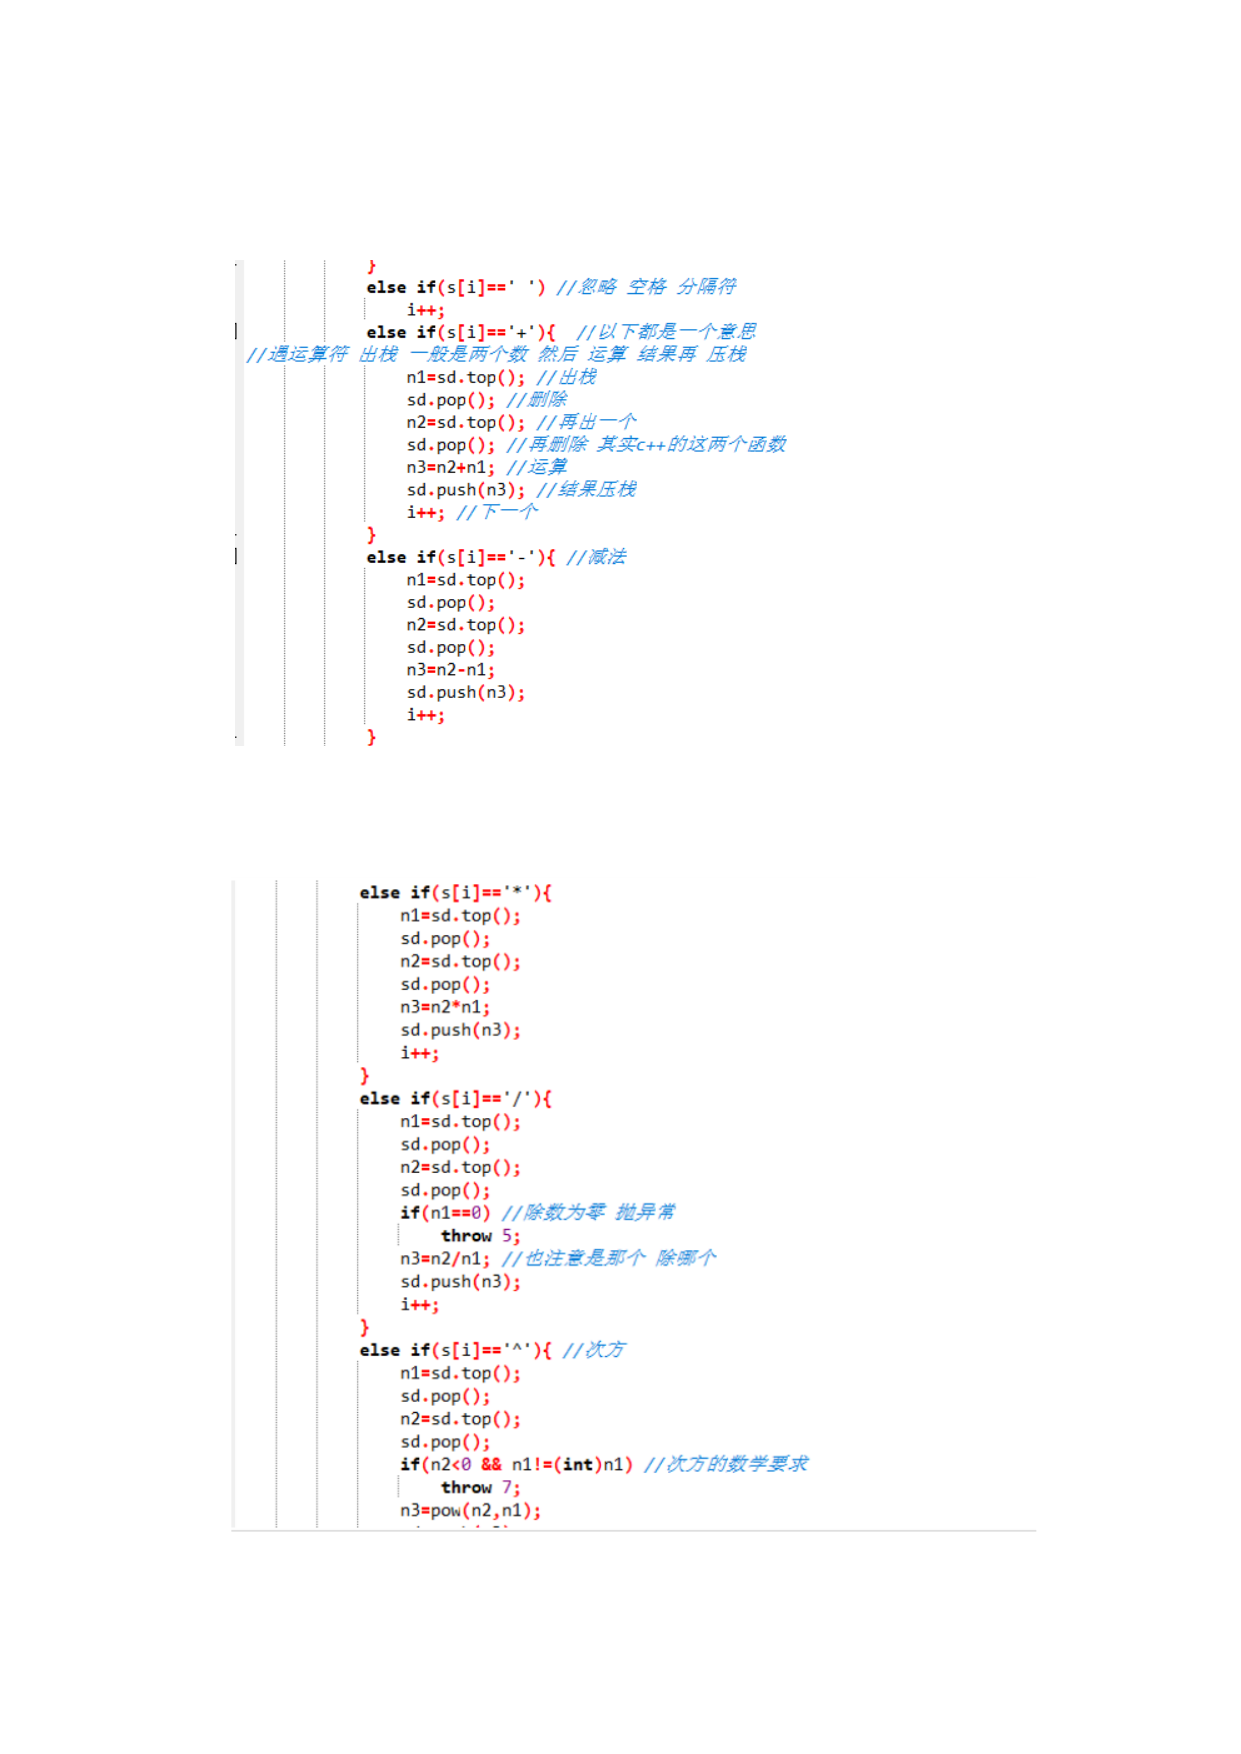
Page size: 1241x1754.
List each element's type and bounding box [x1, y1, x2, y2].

picture [235, 260, 947, 746]
picture [231, 877, 1037, 1532]
